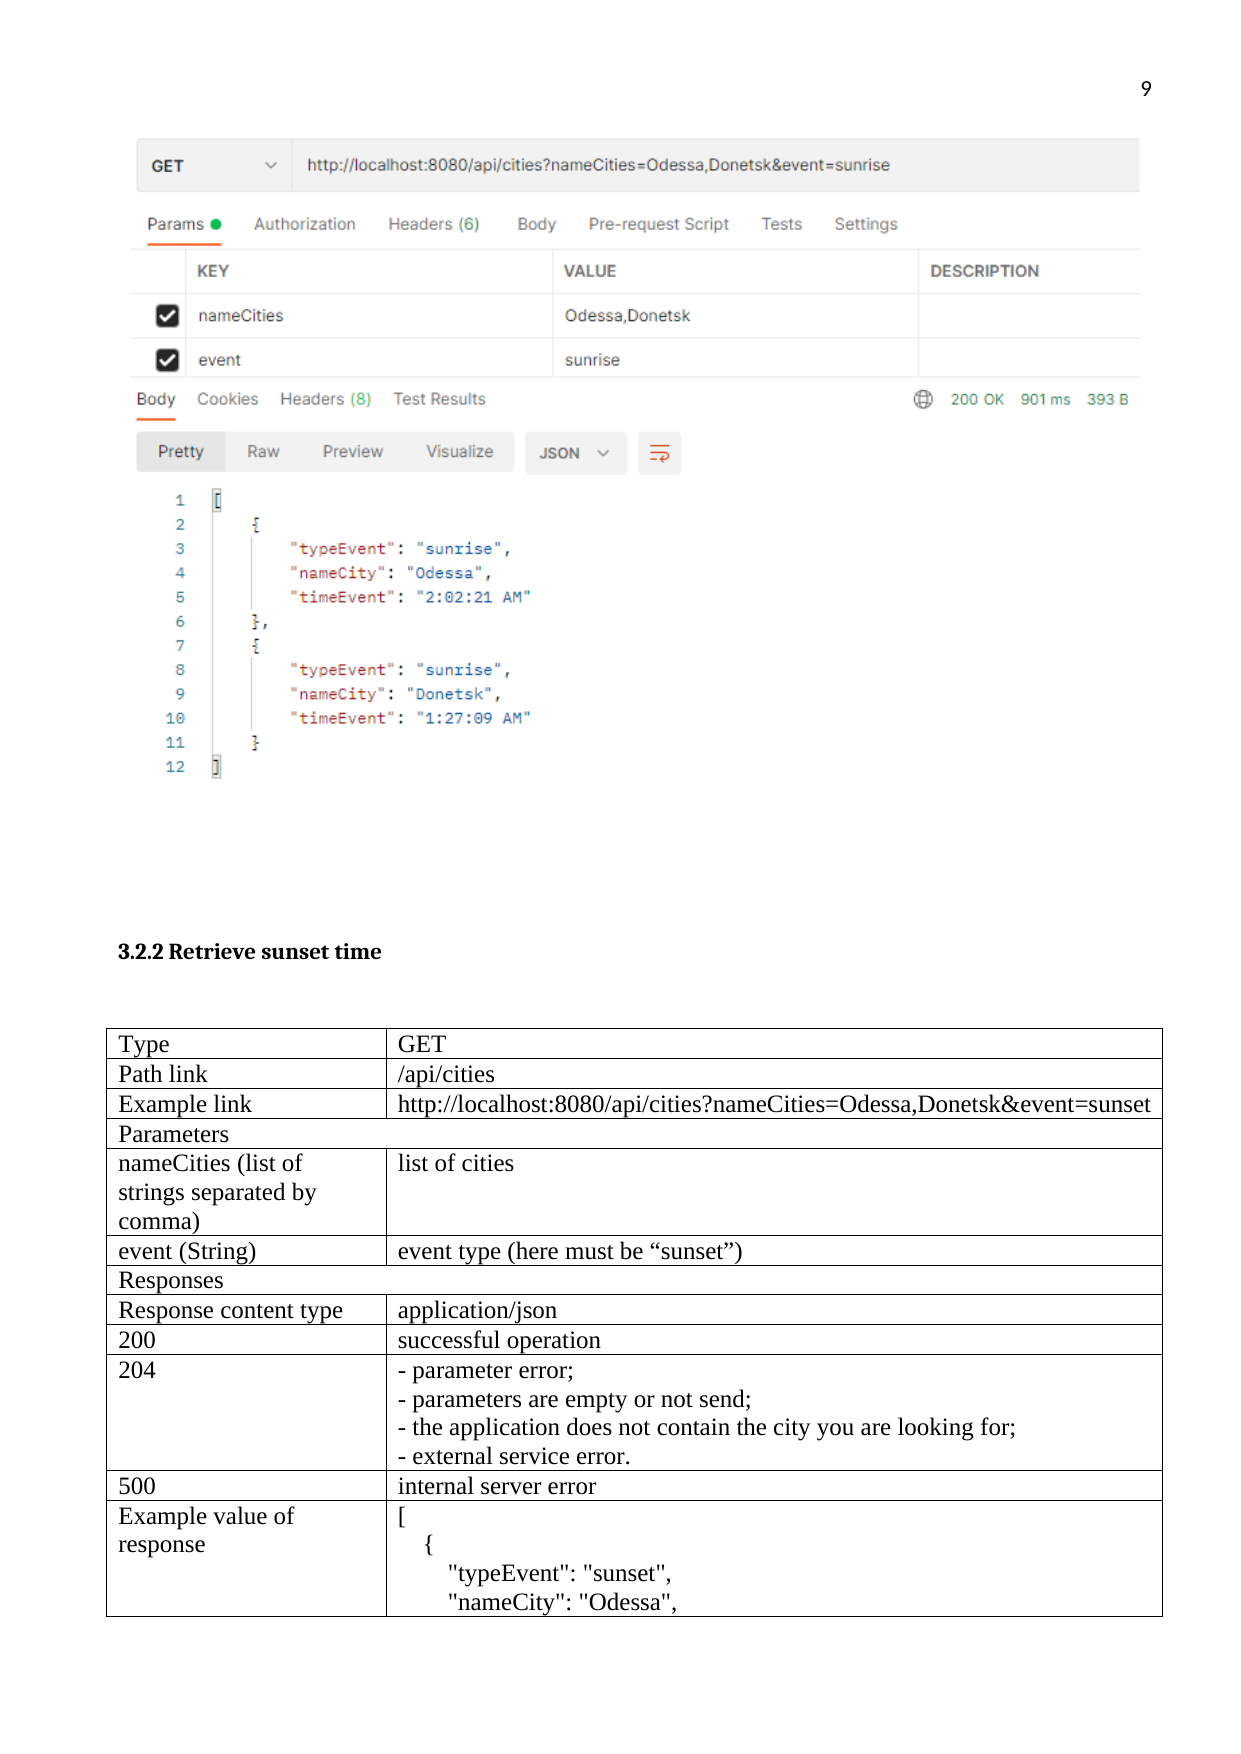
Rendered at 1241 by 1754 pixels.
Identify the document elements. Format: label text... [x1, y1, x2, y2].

table_cell event (String) [107, 1236, 386, 1264]
table_cell Responses [107, 1266, 1162, 1294]
table_cell Response content type [107, 1295, 386, 1324]
table_cell 200 [107, 1325, 386, 1354]
table_header Type [107, 1029, 386, 1058]
table_cell Parameters [107, 1119, 1162, 1147]
subtitle 3.2.2 Retrieve sunset time [118, 939, 1152, 965]
table_header GET [387, 1029, 1162, 1058]
table_cell application/json [387, 1295, 1162, 1324]
table_cell 204 [107, 1355, 386, 1470]
table_cell http://localhost:8080/api/cities?nameCities=Odessa,Donetsk&event=sunset [387, 1089, 1162, 1118]
table_cell 500 [107, 1471, 386, 1500]
table_cell Path link [107, 1059, 386, 1088]
table_cell Example link [107, 1089, 386, 1118]
table_cell /api/cities [387, 1059, 1162, 1088]
table_cell successful operation [387, 1325, 1162, 1354]
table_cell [387, 1501, 1162, 1616]
table_cell internal server error [387, 1471, 1162, 1500]
table_cell list of cities [387, 1149, 1162, 1235]
table_cell event type (here must be “sunset”) [387, 1236, 1162, 1264]
picture [130, 129, 1140, 795]
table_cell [107, 1501, 386, 1616]
table_cell - parameter error; - parameters are empty or not send; - the application does not contain the city you are looking for; - external service error. [387, 1355, 1162, 1470]
table_cell nameCities (list of strings separated by comma) [107, 1149, 386, 1235]
